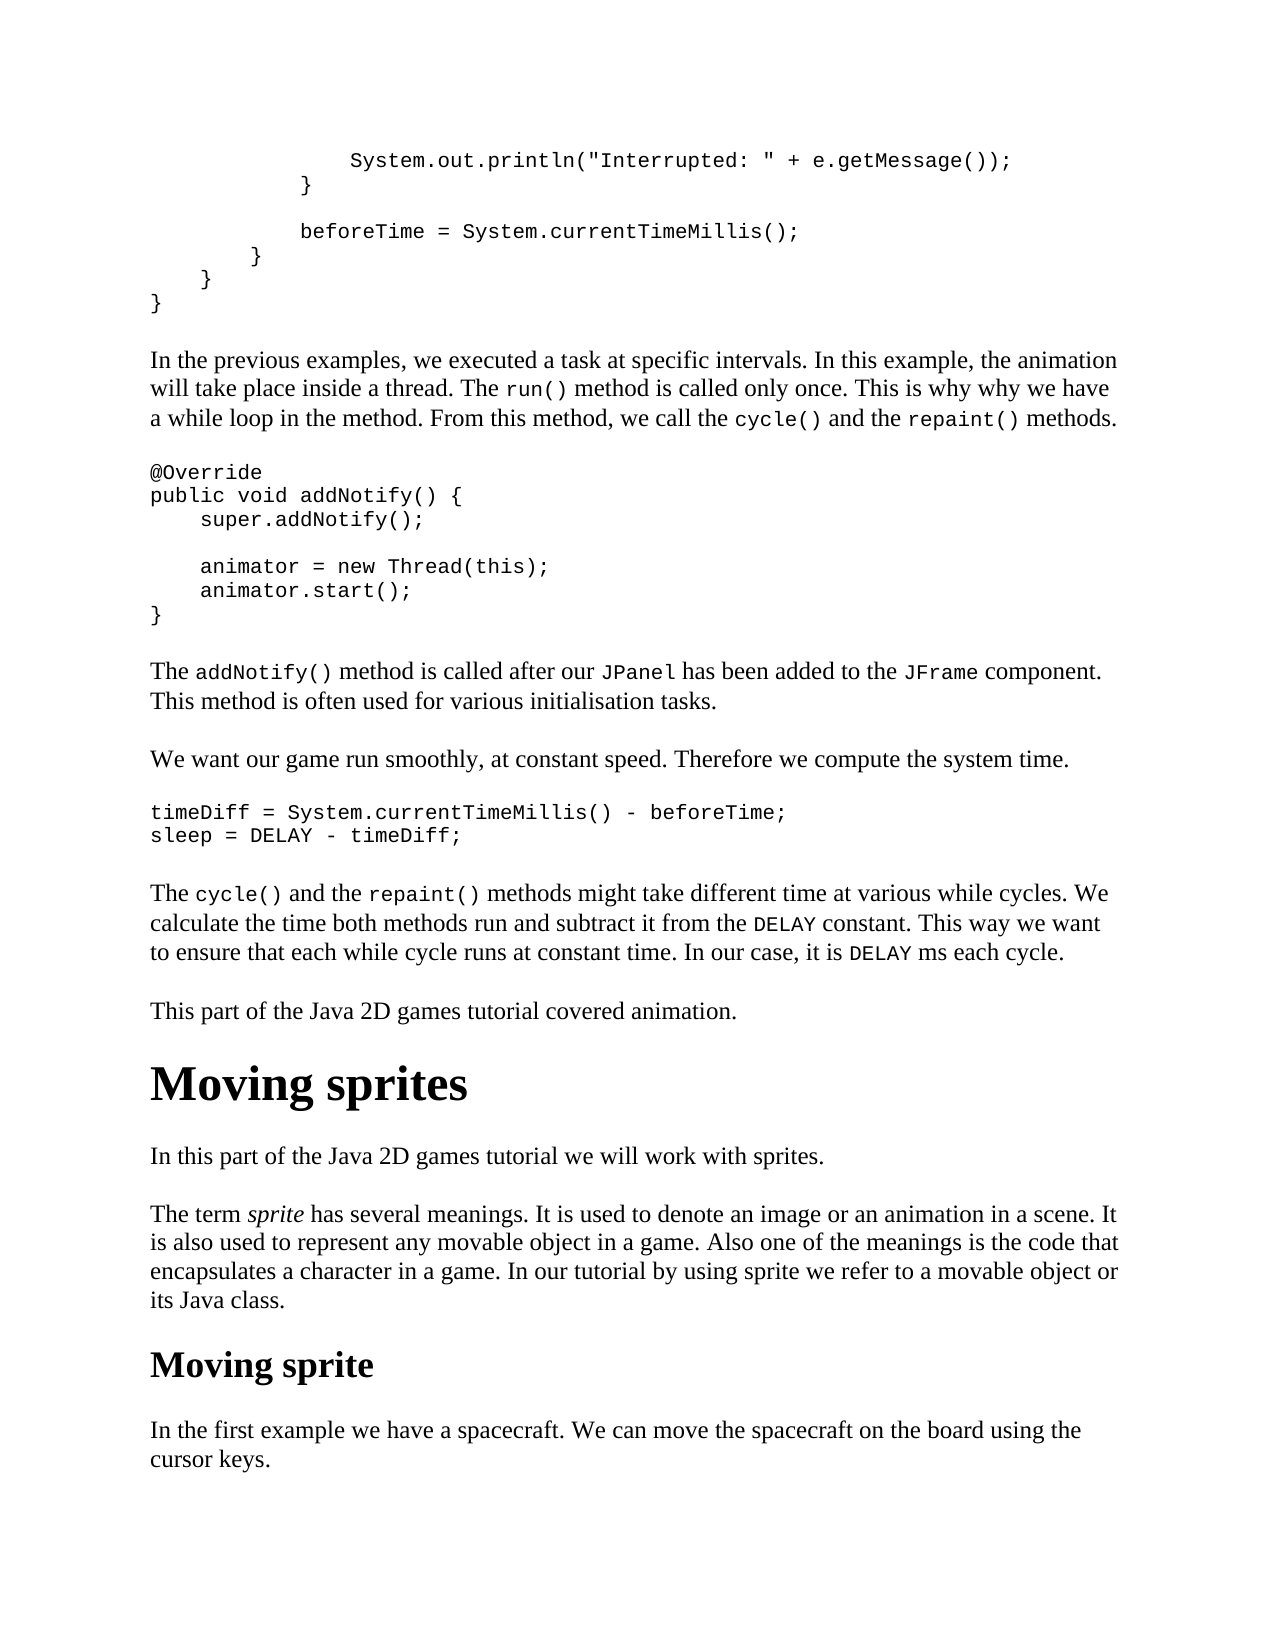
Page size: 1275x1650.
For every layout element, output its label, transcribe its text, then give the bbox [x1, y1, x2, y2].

text super.addNotify(); [150, 509, 1125, 533]
text } [150, 268, 1125, 292]
text sleep = DELAY - timeDiff; [150, 826, 1125, 849]
text In this part of the Java 2D games tutorial we will work with sprites. [150, 1141, 1125, 1169]
text The cycle() and the repaint() methods might take different time at various while cycles. We calculate the time both methods run and subtract it from the DELAY constant. This way we want to ensure that each while cycle runs at constant time. In our case, it is DELAY ms each cycle. [150, 878, 1125, 967]
text beforeTime = System.currentTimeMillis(); [150, 221, 1125, 244]
text System.out.println("Interrupted: " + e.getMessage()); [150, 150, 1125, 174]
text This part of the Java 2D games tutorial covered animation. [150, 996, 1125, 1025]
text } [150, 244, 1125, 268]
text We want our game run smoothly, at constant speed. Therefore we compute the system time. [150, 744, 1125, 773]
text In the first example we have a spacecraft. We can move the spacecraft on the board using the cursor keys. [150, 1415, 1125, 1473]
text public void addNotify() { [150, 485, 1125, 509]
text animator.start(); [150, 580, 1125, 604]
text Moving sprite [150, 1343, 1125, 1386]
text @Override [150, 462, 1125, 485]
text The addNotify() method is called after our JPanel has been added to the JFrame component. This method is often used for various initialisation tasks. [150, 656, 1125, 715]
text } [150, 604, 1125, 627]
text } [150, 292, 1125, 316]
text animator = new Thread(this); [150, 556, 1125, 580]
text The term sprite has several meanings. It is used to denote an image or an animation in a scene. It is also used to represent any movable object in a game. Also one of the meanings is the code that encapsulates a character in a game. In our tutorial by using sprite we refer to a movable object or its Java class. [150, 1199, 1125, 1314]
text timeDiff = System.currentTimeMillis() - beforeTime; [150, 802, 1125, 826]
text Moving sprites [150, 1054, 1125, 1112]
text In the previous examples, we executed a task at specific intervals. In this example, the animation will take place inside a thread. The run() method is called only once. This is why why we have a while loop in the method. From this method, we call the cycle() and the repaint() methods. [150, 345, 1125, 433]
text } [150, 174, 1125, 197]
